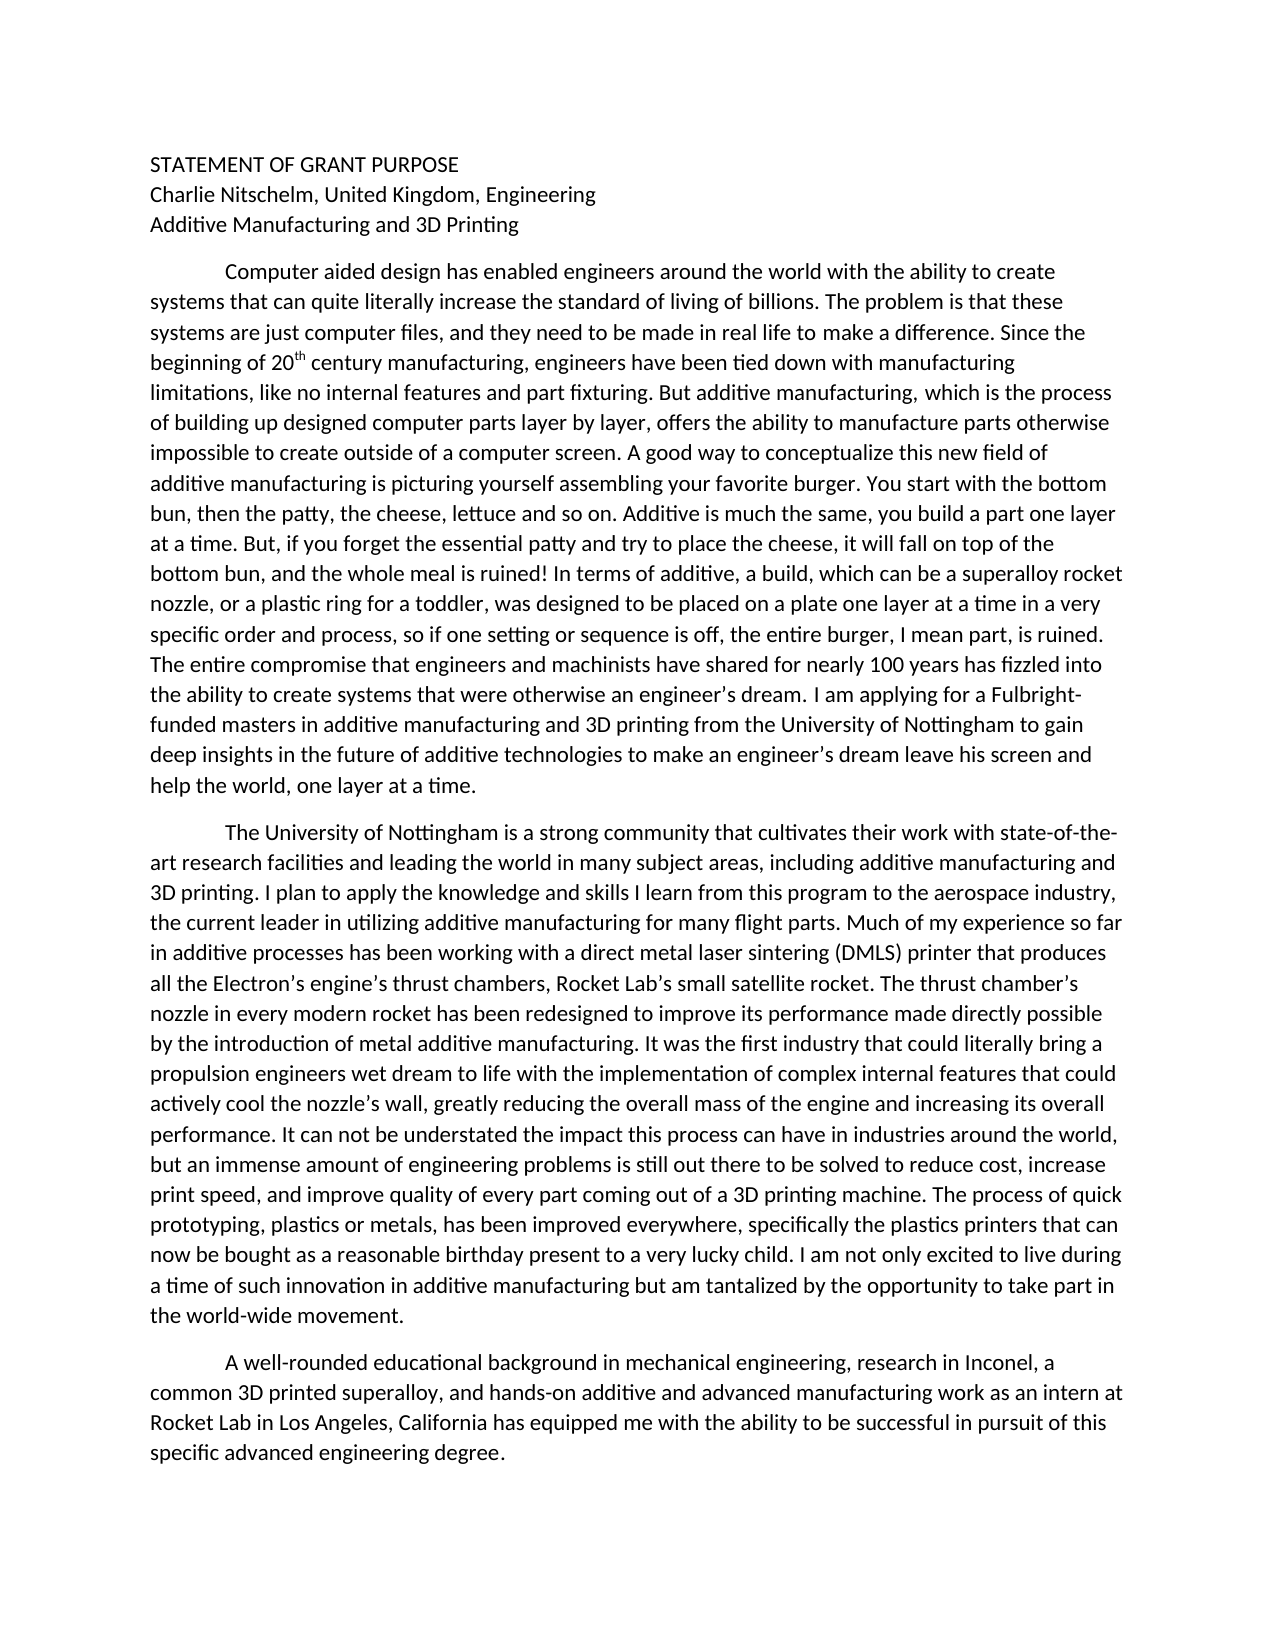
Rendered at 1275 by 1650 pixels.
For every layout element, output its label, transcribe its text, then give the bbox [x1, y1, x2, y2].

text The University of Nottingham is a strong community that cultivates their work with state-of-the-art research facilities and leading the world in many subject areas, including additive manufacturing and 3D printing. I plan to apply the knowledge and skills I learn from this program to the aerospace industry, the current leader in utilizing additive manufacturing for many flight parts. Much of my experience so far in additive processes has been working with a direct metal laser sintering (DMLS) printer that produces all the Electron’s engine’s thrust chambers, Rocket Lab’s small satellite rocket. The thrust chamber’s nozzle in every modern rocket has been redesigned to improve its performance made directly possible by the introduction of metal additive manufacturing. It was the first industry that could literally bring a propulsion engineers wet dream to life with the implementation of complex internal features that could actively cool the nozzle’s wall, greatly reducing the overall mass of the engine and increasing its overall performance. It can not be understated the impact this process can have in industries around the world, but an immense amount of engineering problems is still out there to be solved to reduce cost, increase print speed, and improve quality of every part coming out of a 3D printing machine. The process of quick prototyping, plastics or metals, has been improved everywhere, specifically the plastics printers that can now be bought as a reasonable birthday present to a very lucky child. I am not only excited to live during a time of such innovation in additive manufacturing but am tantalized by the opportunity to take part in the world-wide movement. [150, 818, 1125, 1329]
text Computer aided design has enabled engineers around the world with the ability to create systems that can quite literally increase the standard of living of billions. The problem is that these systems are just computer files, and they need to be made in real life to make a difference. Since the beginning of 20th century manufacturing, engineers have been tied down with manufacturing limitations, like no internal features and part fixturing. But additive manufacturing, which is the process of building up designed computer parts layer by layer, offers the ability to manufacture parts otherwise impossible to create outside of a computer screen. A good way to conceptualize this new field of additive manufacturing is picturing yourself assembling your favorite burger. You start with the bottom bun, then the patty, the cheese, lettuce and so on. Additive is much the same, you build a part one layer at a time. But, if you forget the essential patty and try to place the cheese, it will fall on top of the bottom bun, and the whole meal is ruined! In terms of additive, a build, which can be a superalloy rocket nozzle, or a plastic ring for a toddler, was designed to be placed on a plate one layer at a time in a very specific order and process, so if one setting or sequence is off, the entire burger, I mean part, is ruined. The entire compromise that engineers and machinists have shared for nearly 100 years has fizzled into the ability to create systems that were otherwise an engineer’s dream. I am applying for a Fulbright-funded masters in additive manufacturing and 3D printing from the University of Nottingham to gain deep insights in the future of additive technologies to make an engineer’s dream leave his screen and help the world, one layer at a time. [150, 257, 1125, 799]
text A well-rounded educational background in mechanical engineering, research in Inconel, a common 3D printed superalloy, and hands-on additive and advanced manufacturing work as an intern at Rocket Lab in Los Angeles, California has equipped me with the ability to be successful in pursuit of this specific advanced engineering degree. [150, 1348, 1125, 1467]
text STATEMENT OF GRANT PURPOSE Charlie Nitschelm, United Kingdom, Engineering Additive Manufacturing and 3D Printing [150, 150, 1125, 238]
